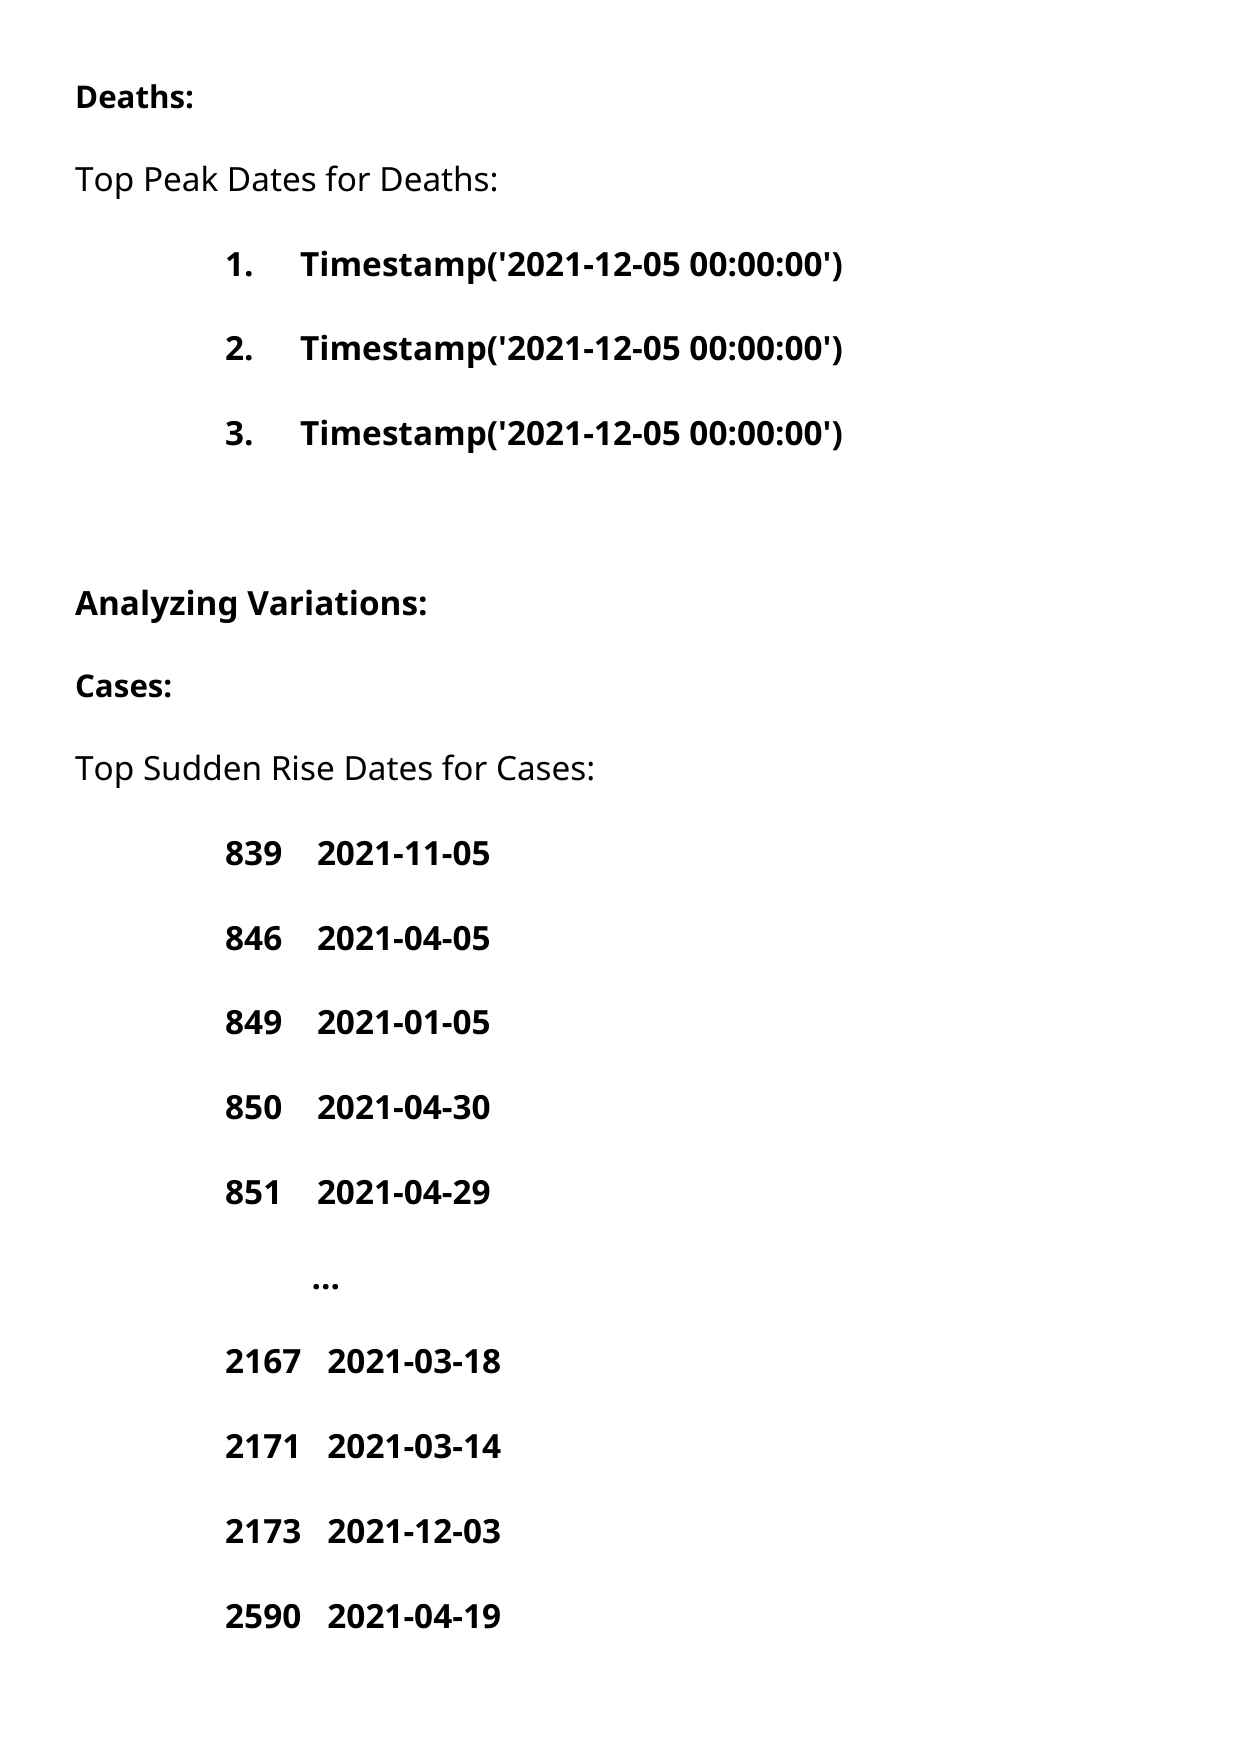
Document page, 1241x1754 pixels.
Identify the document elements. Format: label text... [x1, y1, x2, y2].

text 3. Timestamp('2021-12-05 00:00:00') [225, 410, 1165, 455]
text 839 2021-11-05 [225, 829, 1165, 875]
text 2590 2021-04-19 [225, 1593, 1165, 1638]
text Deaths: [75, 75, 1165, 118]
text ... [225, 1253, 1165, 1299]
text 849 2021-01-05 [225, 999, 1165, 1044]
text 1. Timestamp('2021-12-05 00:00:00') [225, 240, 1165, 286]
text 2173 2021-12-03 [225, 1508, 1165, 1553]
text 2. Timestamp('2021-12-05 00:00:00') [225, 325, 1165, 371]
text Cases: [75, 664, 1165, 707]
text Top Peak Dates for Deaths: [75, 156, 1165, 201]
text 2171 2021-03-14 [225, 1423, 1165, 1468]
text 850 2021-04-30 [225, 1084, 1165, 1129]
text Analyzing Variations: [75, 579, 1165, 625]
text 2167 2021-03-18 [225, 1338, 1165, 1384]
text 851 2021-04-29 [225, 1169, 1165, 1214]
text Top Sudden Rise Dates for Cases: [75, 745, 1165, 790]
text 846 2021-04-05 [225, 914, 1165, 960]
